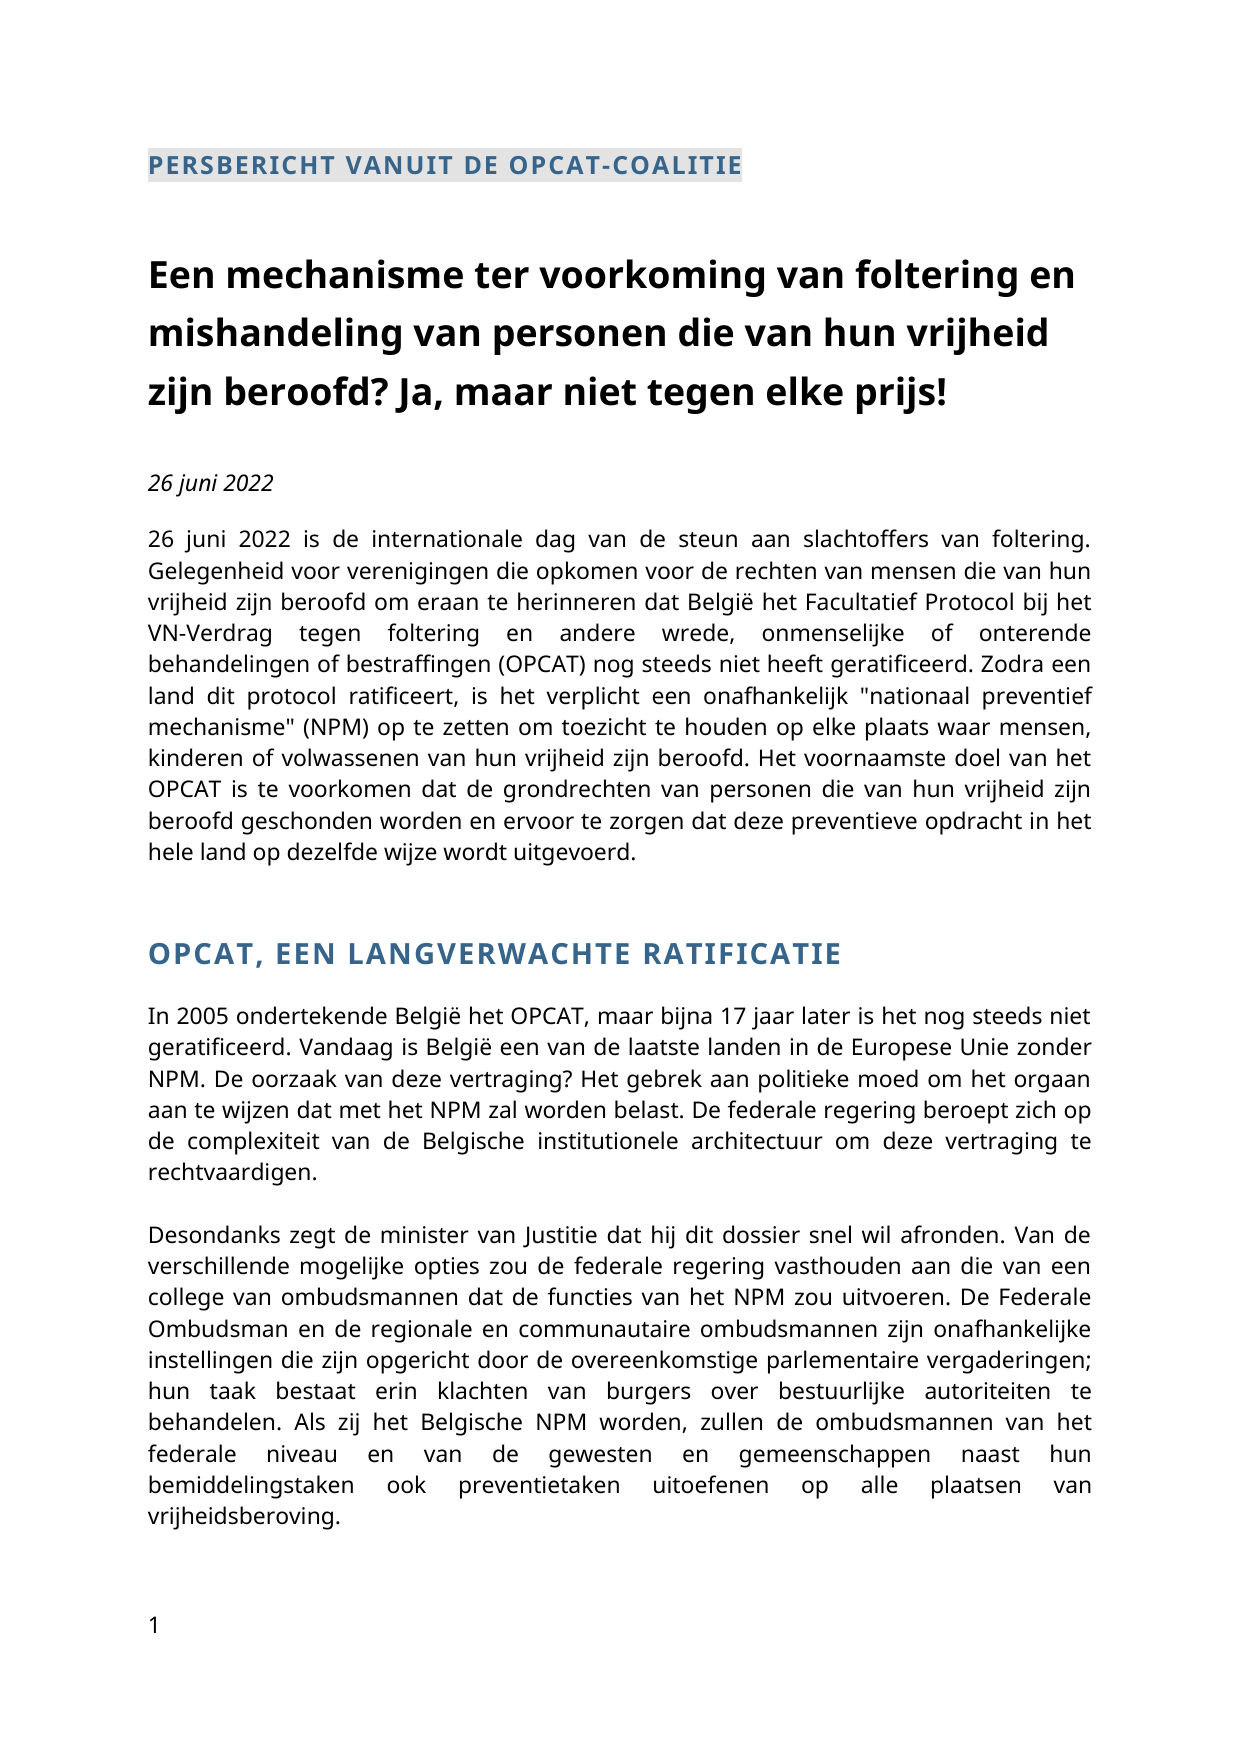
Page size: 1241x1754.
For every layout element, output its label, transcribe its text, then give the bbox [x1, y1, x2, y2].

text 26 juni 2022 is de internationale dag van de steun aan slachtoffers van foltering. Gelegenheid voor verenigingen die opkomen voor de rechten van mensen die van hun vrijheid zijn beroofd om eraan te herinneren dat België het Facultatief Protocol bij het VN-Verdrag tegen foltering en andere wrede, onmenselijke of onterende behandelingen of bestraffingen (OPCAT) nog steeds niet heeft geratificeerd. Zodra een land dit protocol ratificeert, is het verplicht een onafhankelijk "nationaal preventief mechanisme" (NPM) op te zetten om toezicht te houden op elke plaats waar mensen, kinderen of volwassenen van hun vrijheid zijn beroofd. Het voornaamste doel van het OPCAT is te voorkomen dat de grondrechten van personen die van hun vrijheid zijn beroofd geschonden worden en ervoor te zorgen dat deze preventieve opdracht in het hele land op dezelfde wijze wordt uitgevoerd. [148, 523, 1093, 867]
text In 2005 ondertekende België het OPCAT, maar bijna 17 jaar later is het nog steeds niet geratificeerd. Vandaag is België een van de laatste landen in de Europese Unie zonder NPM. De oorzaak van deze vertraging? Het gebrek aan politieke moed om het orgaan aan te wijzen dat met het NPM zal worden belast. De federale regering beroept zich op de complexiteit van de Belgische institutionele architectuur om deze vertraging te rechtvaardigen. [148, 1000, 1093, 1187]
text Desondanks zegt de minister van Justitie dat hij dit dossier snel wil afronden. Van de verschillende mogelijke opties zou de federale regering vasthouden aan die van een college van ombudsmannen dat de functies van het NPM zou uitvoeren. De Federale Ombudsman en de regionale en communautaire ombudsmannen zijn onafhankelijke instellingen die zijn opgericht door de overeenkomstige parlementaire vergaderingen; hun taak bestaat erin klachten van burgers over bestuurlijke autoriteiten te behandelen. Als zij het Belgische NPM worden, zullen de ombudsmannen van het federale niveau en van de gewesten en gemeenschappen naast hun bemiddelingstaken ook preventietaken uitoefenen op alle plaatsen van vrijheidsberoving. [148, 1187, 1093, 1531]
text OPCAT, een langverwachte ratificatie [148, 933, 1093, 973]
text Persbericht vanuit de OPCAT-coalitie Een mechanisme ter voorkoming van foltering en mishandeling van personen die van hun vrijheid zijn beroofd? Ja, maar niet tegen elke prijs! 26 juni 2022 [148, 148, 1093, 498]
